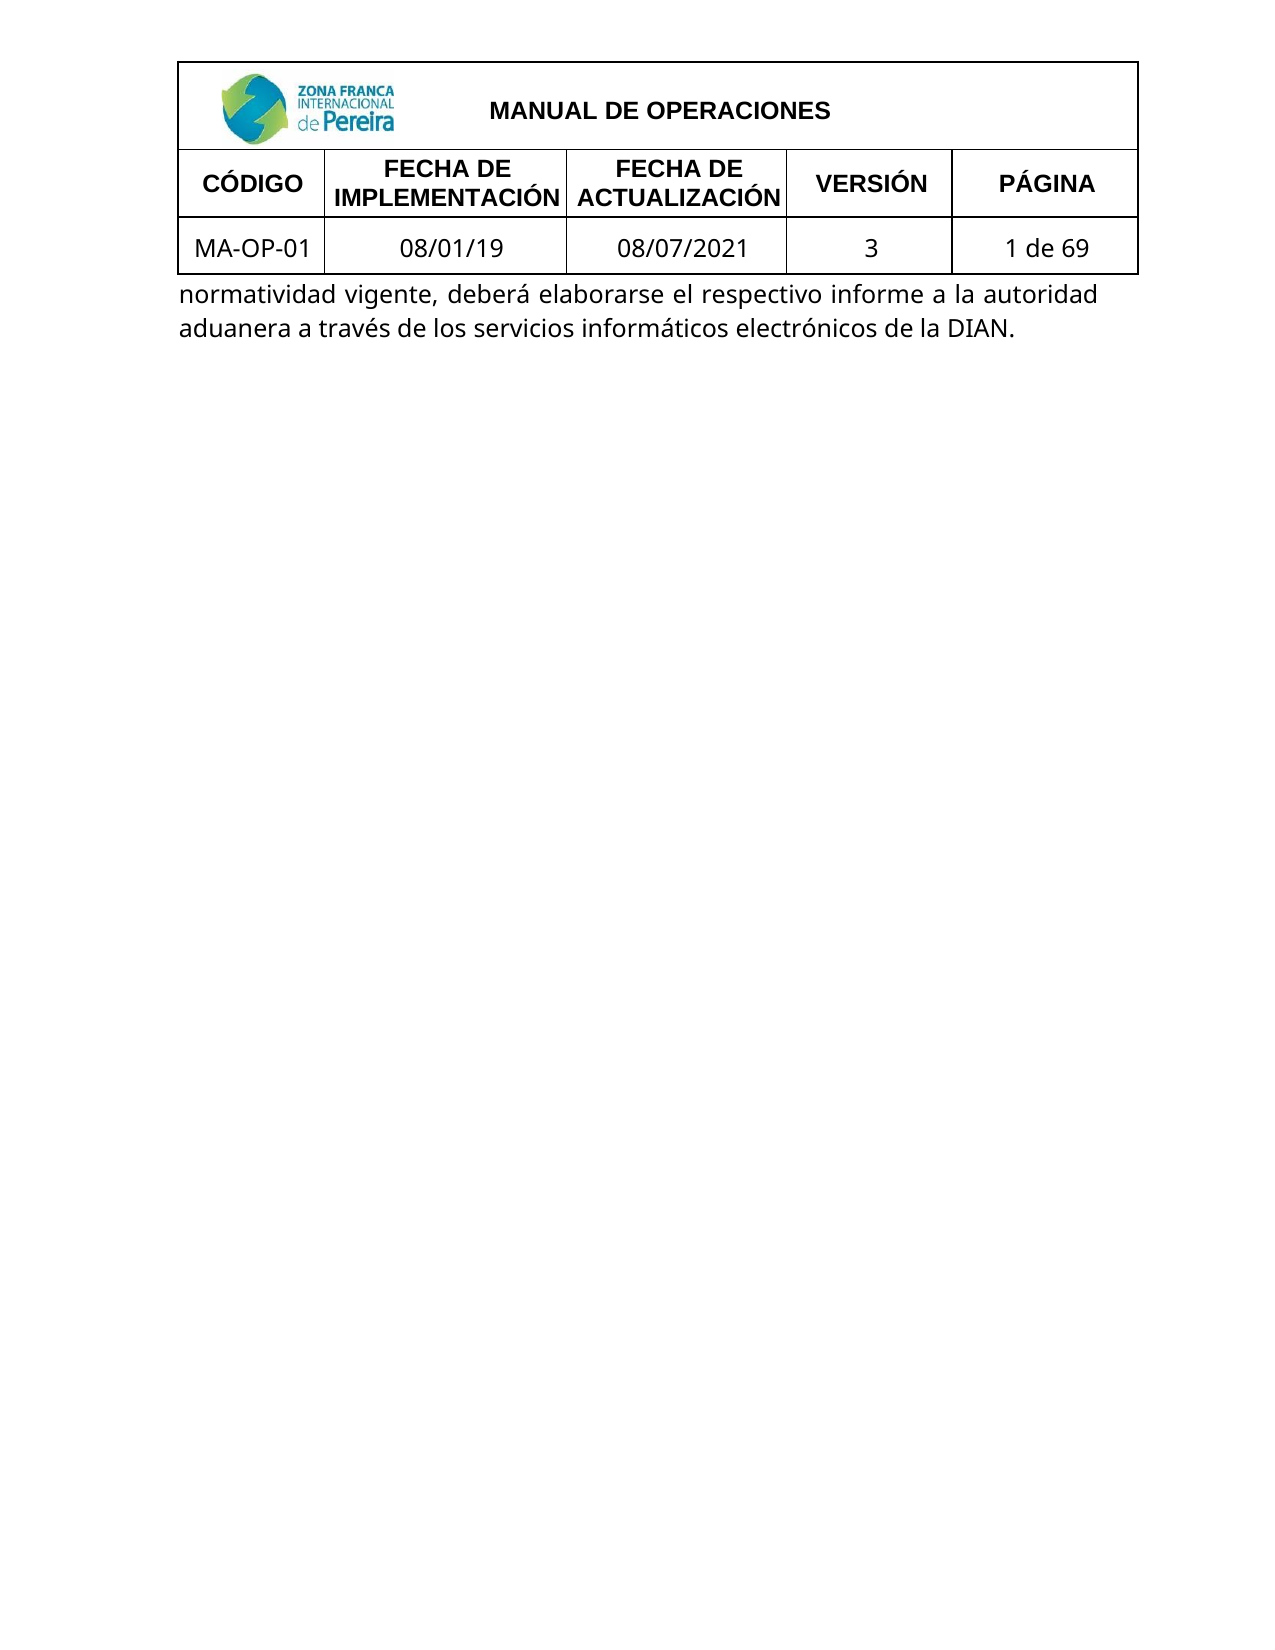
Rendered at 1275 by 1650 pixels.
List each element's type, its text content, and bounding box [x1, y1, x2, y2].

picture [221, 69, 394, 148]
